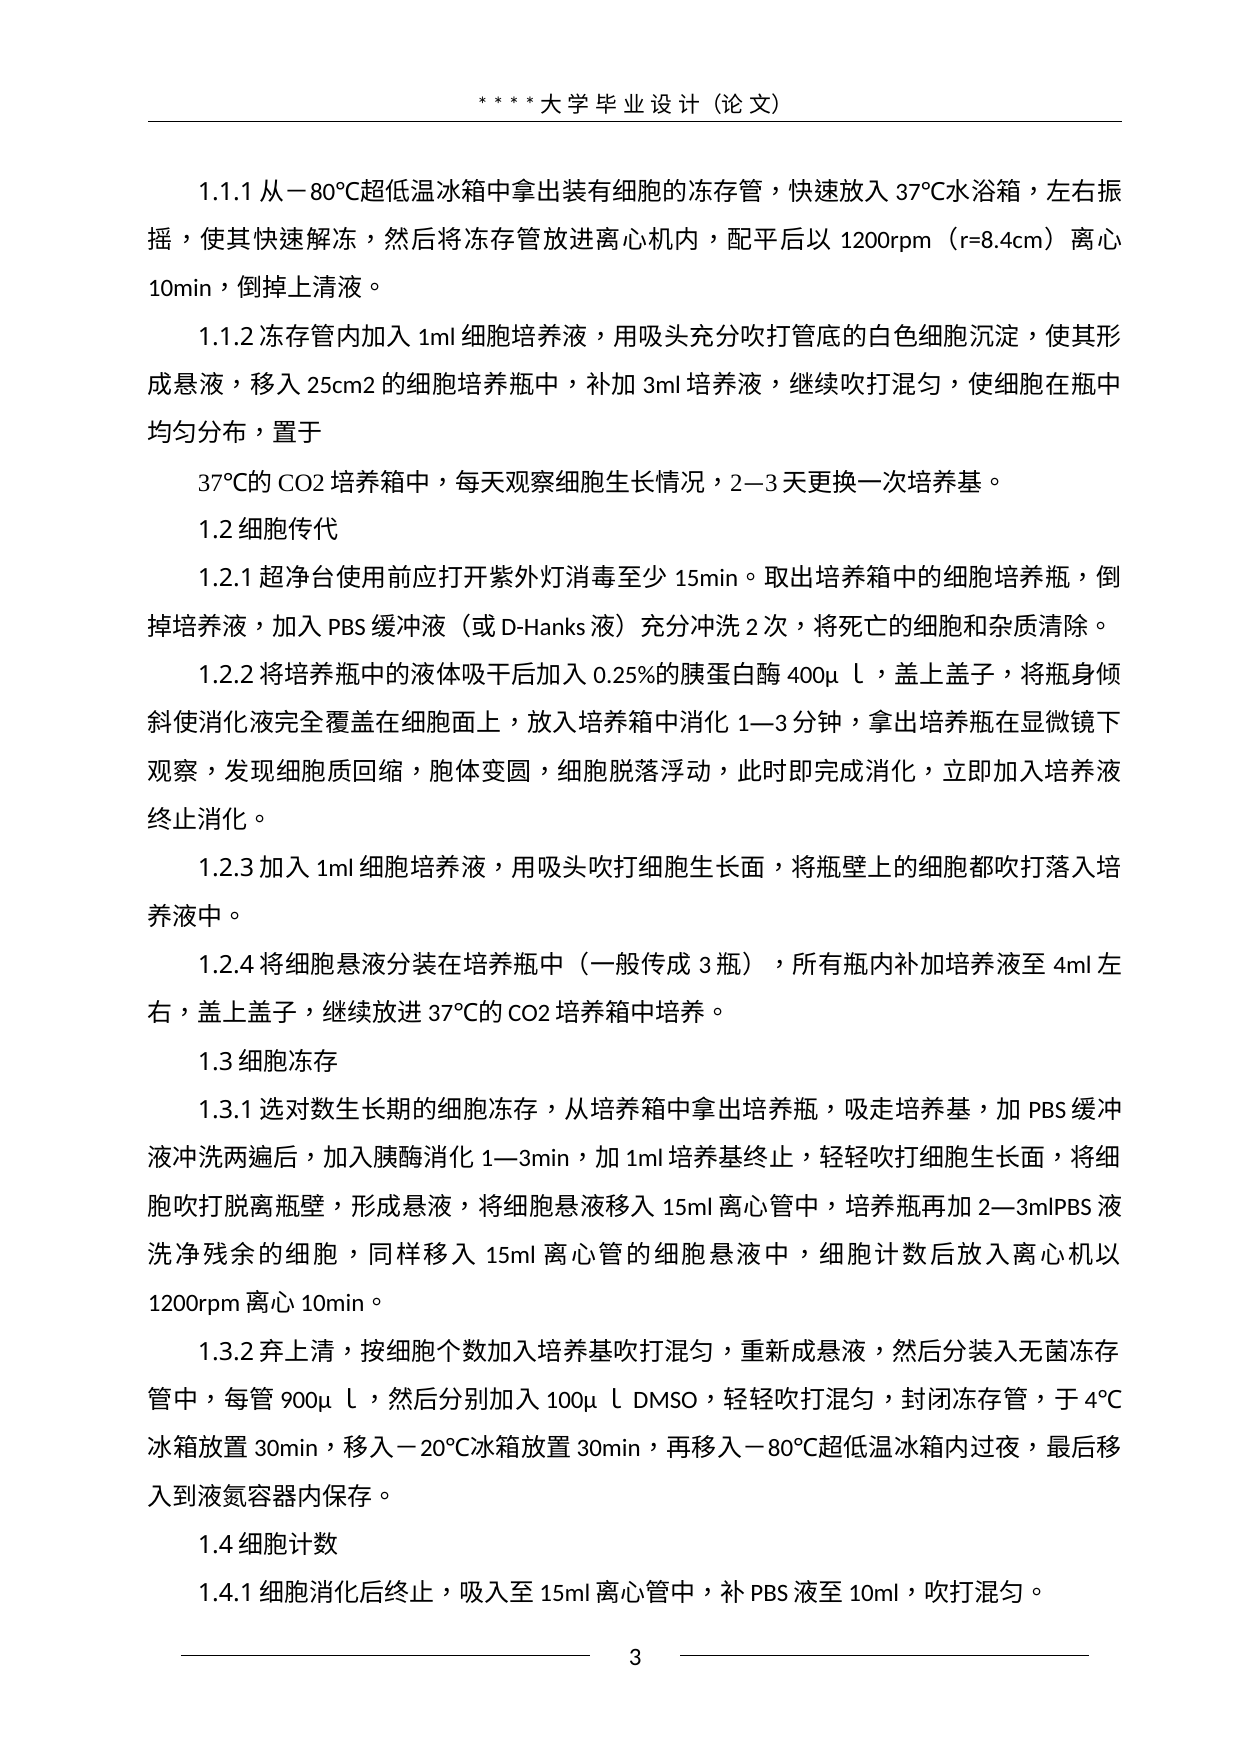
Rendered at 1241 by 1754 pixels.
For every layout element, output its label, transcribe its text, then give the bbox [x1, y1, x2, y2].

text 1.3.2弃上清，按细胞个数加入培养基吹打混匀，重新成悬液，然后分装入无菌冻存管中，每管900μｌ，然后分别加入100μｌDMSO，轻轻吹打混匀，封闭冻存管，于4℃冰箱放置30min，移入－20℃冰箱放置30min，再移入－80℃超低温冰箱内过夜，最后移入到液氮容器内保存。 [148, 1319, 1122, 1512]
text 1.2.2将培养瓶中的液体吸干后加入0.25%的胰蛋白酶400μｌ，盖上盖子，将瓶身倾斜使消化液完全覆盖在细胞面上，放入培养箱中消化1—3分钟，拿出培养瓶在显微镜下观察，发现细胞质回缩，胞体变圆，细胞脱落浮动，此时即完成消化，立即加入培养液终止消化。 [148, 642, 1122, 836]
text 1.3细胞冻存 [148, 1029, 1122, 1077]
text 1.2.3加入1ml细胞培养液，用吸头吹打细胞生长面，将瓶壁上的细胞都吹打落入培养液中。 [148, 836, 1122, 932]
text 1.2细胞传代 [148, 497, 1122, 546]
text 1.3.1选对数生长期的细胞冻存，从培养箱中拿出培养瓶，吸走培养基，加PBS缓冲液冲洗两遍后，加入胰酶消化1—3min，加1ml培养基终止，轻轻吹打细胞生长面，将细胞吹打脱离瓶壁，形成悬液，将细胞悬液移入15ml离心管中，培养瓶再加2—3mlPBS液洗净残余的细胞，同样移入15ml离心管的细胞悬液中，细胞计数后放入离心机以1200rpm离心10min。 [148, 1077, 1122, 1319]
text 1.1.2冻存管内加入1ml细胞培养液，用吸头充分吹打管底的白色细胞沉淀，使其形成悬液，移入25cm2的细胞培养瓶中，补加3ml培养液，继续吹打混匀，使细胞在瓶中均匀分布，置于 [148, 304, 1122, 449]
text 1.4细胞计数 [148, 1512, 1122, 1561]
text 1.2.1超净台使用前应打开紫外灯消毒至少15min。取出培养箱中的细胞培养瓶，倒掉培养液，加入PBS缓冲液（或D-Hanks液）充分冲洗2次，将死亡的细胞和杂质清除。 [148, 546, 1122, 642]
text 1.1.1从－80℃超低温冰箱中拿出装有细胞的冻存管，快速放入37℃水浴箱，左右振摇，使其快速解冻，然后将冻存管放进离心机内，配平后以1200rpm（r=8.4cm）离心10min，倒掉上清液。 [148, 159, 1122, 304]
text 1.2.4将细胞悬液分装在培养瓶中（一般传成3瓶），所有瓶内补加培养液至4ml左右，盖上盖子，继续放进37℃的CO2培养箱中培养。 [148, 932, 1122, 1029]
text 37℃的CO2培养箱中，每天观察细胞生长情况，2—3天更换一次培养基。 [148, 449, 1122, 497]
text 1.4.1细胞消化后终止，吸入至15ml离心管中，补PBS液至10ml，吹打混匀。 [148, 1561, 1122, 1609]
